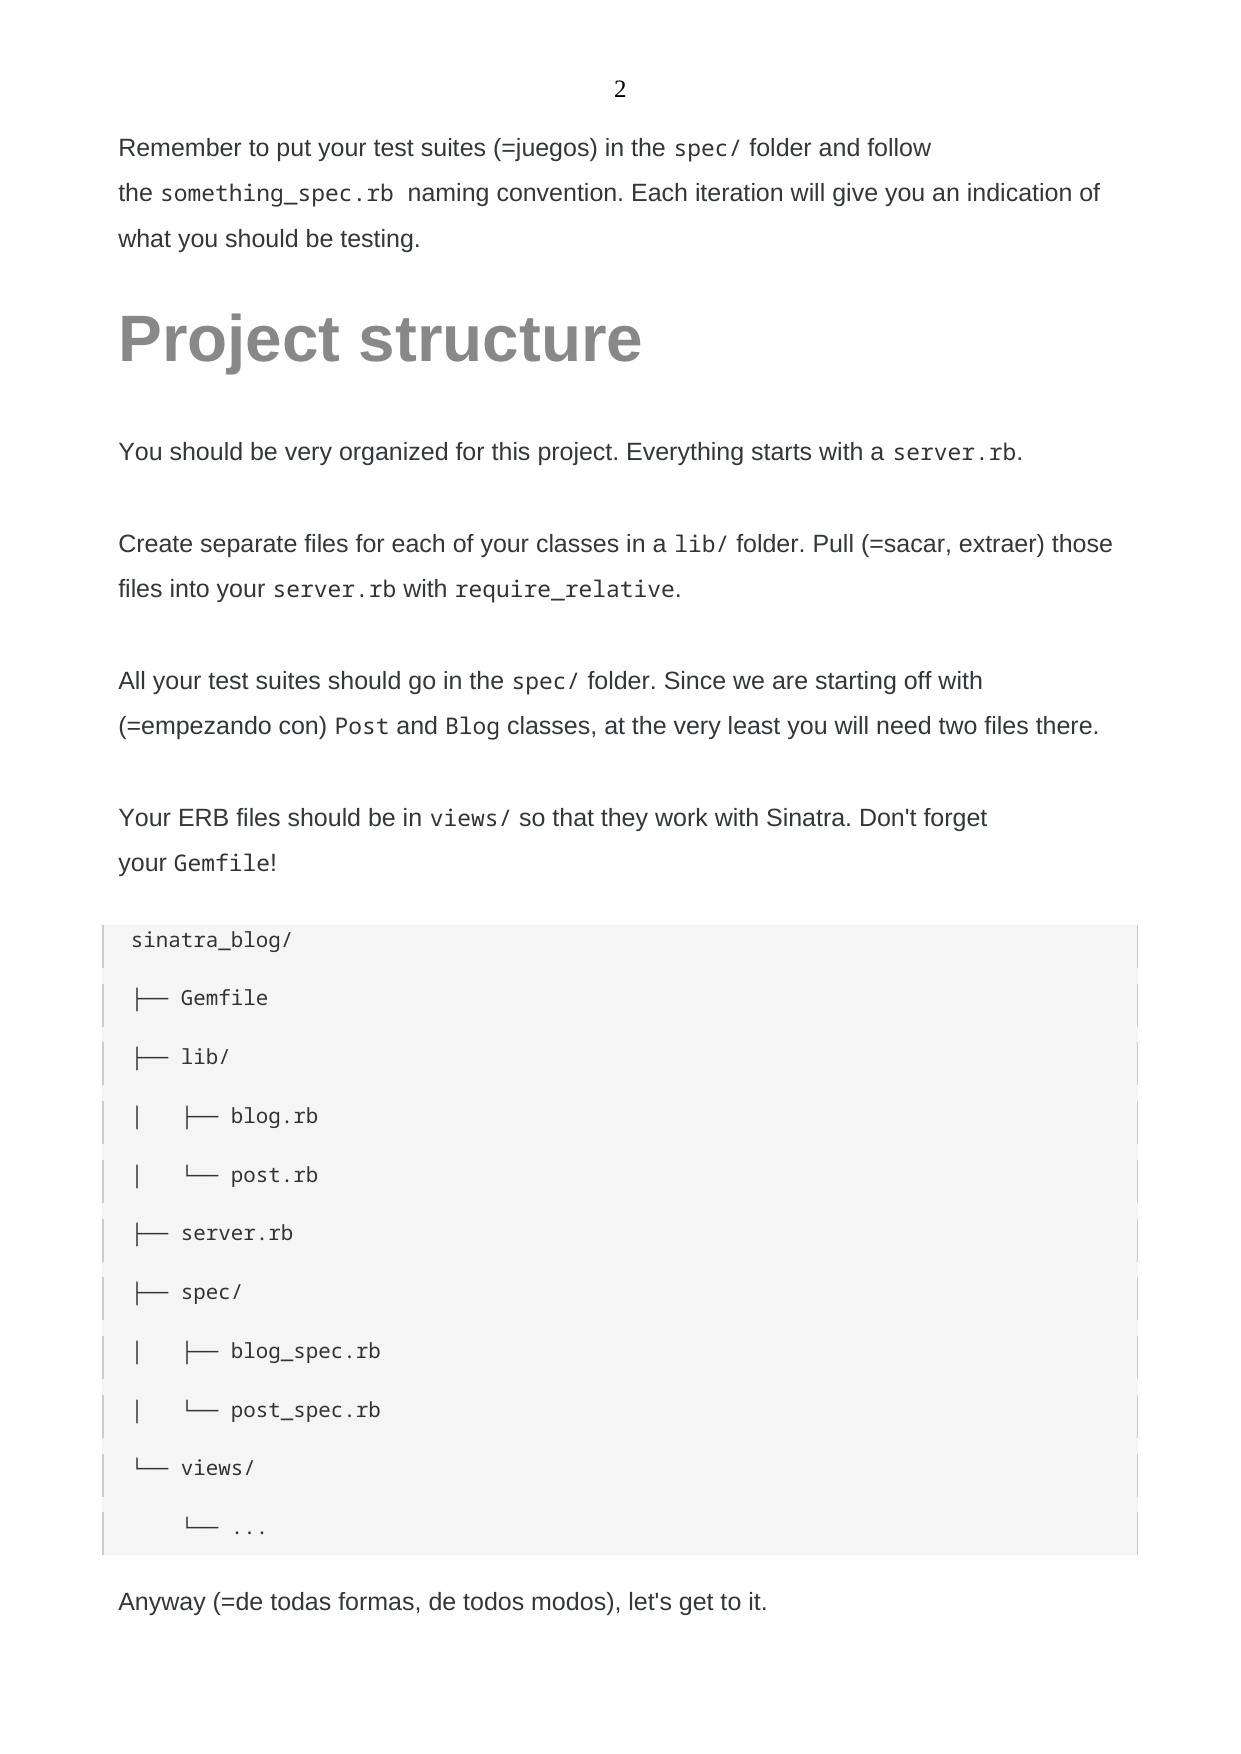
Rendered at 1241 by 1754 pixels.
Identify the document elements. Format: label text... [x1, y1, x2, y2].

text ├── lib/ [104, 1042, 1137, 1085]
text │ ├── blog.rb [104, 1101, 1137, 1144]
text │ └── post_spec.rb [104, 1395, 1137, 1438]
text All your test suites should go in the spec/ folder. Since we are starting off with (=empezando con) Post and Blog classes, at the very least you will need two files there. [118, 651, 1122, 741]
text ├── server.rb [102, 1218, 1137, 1262]
text Create separate files for each of your classes in a lib/ folder. Pull (=sacar, extraer) those files into your server.rb with require_relative. [118, 514, 1122, 604]
text ├── spec/ [104, 1277, 1137, 1320]
text Anyway (=de todas formas, de todos modos), let's get to it. [118, 1571, 1122, 1616]
text Your ERB files should be in views/ so that they work with Sinatra. Don't forget your Gemfile! [118, 788, 1122, 878]
text Remember to put your test suites (=juegos) in the spec/ folder and follow the something_spec.rb naming convention. Each iteration will give you an indication of what you should be testing. [118, 118, 1122, 253]
text │ ├── blog_spec.rb [104, 1336, 1137, 1379]
text └── views/ [102, 1453, 1137, 1497]
text │ └── post.rb [104, 1160, 1137, 1203]
text Project structure [118, 300, 1122, 376]
text You should be very organized for this project. Everything starts with a server.rb. [118, 422, 1122, 467]
text ├── Gemfile [102, 983, 1137, 1027]
text └── ... [104, 1512, 1137, 1555]
text sinatra_blog/ [104, 925, 1137, 968]
